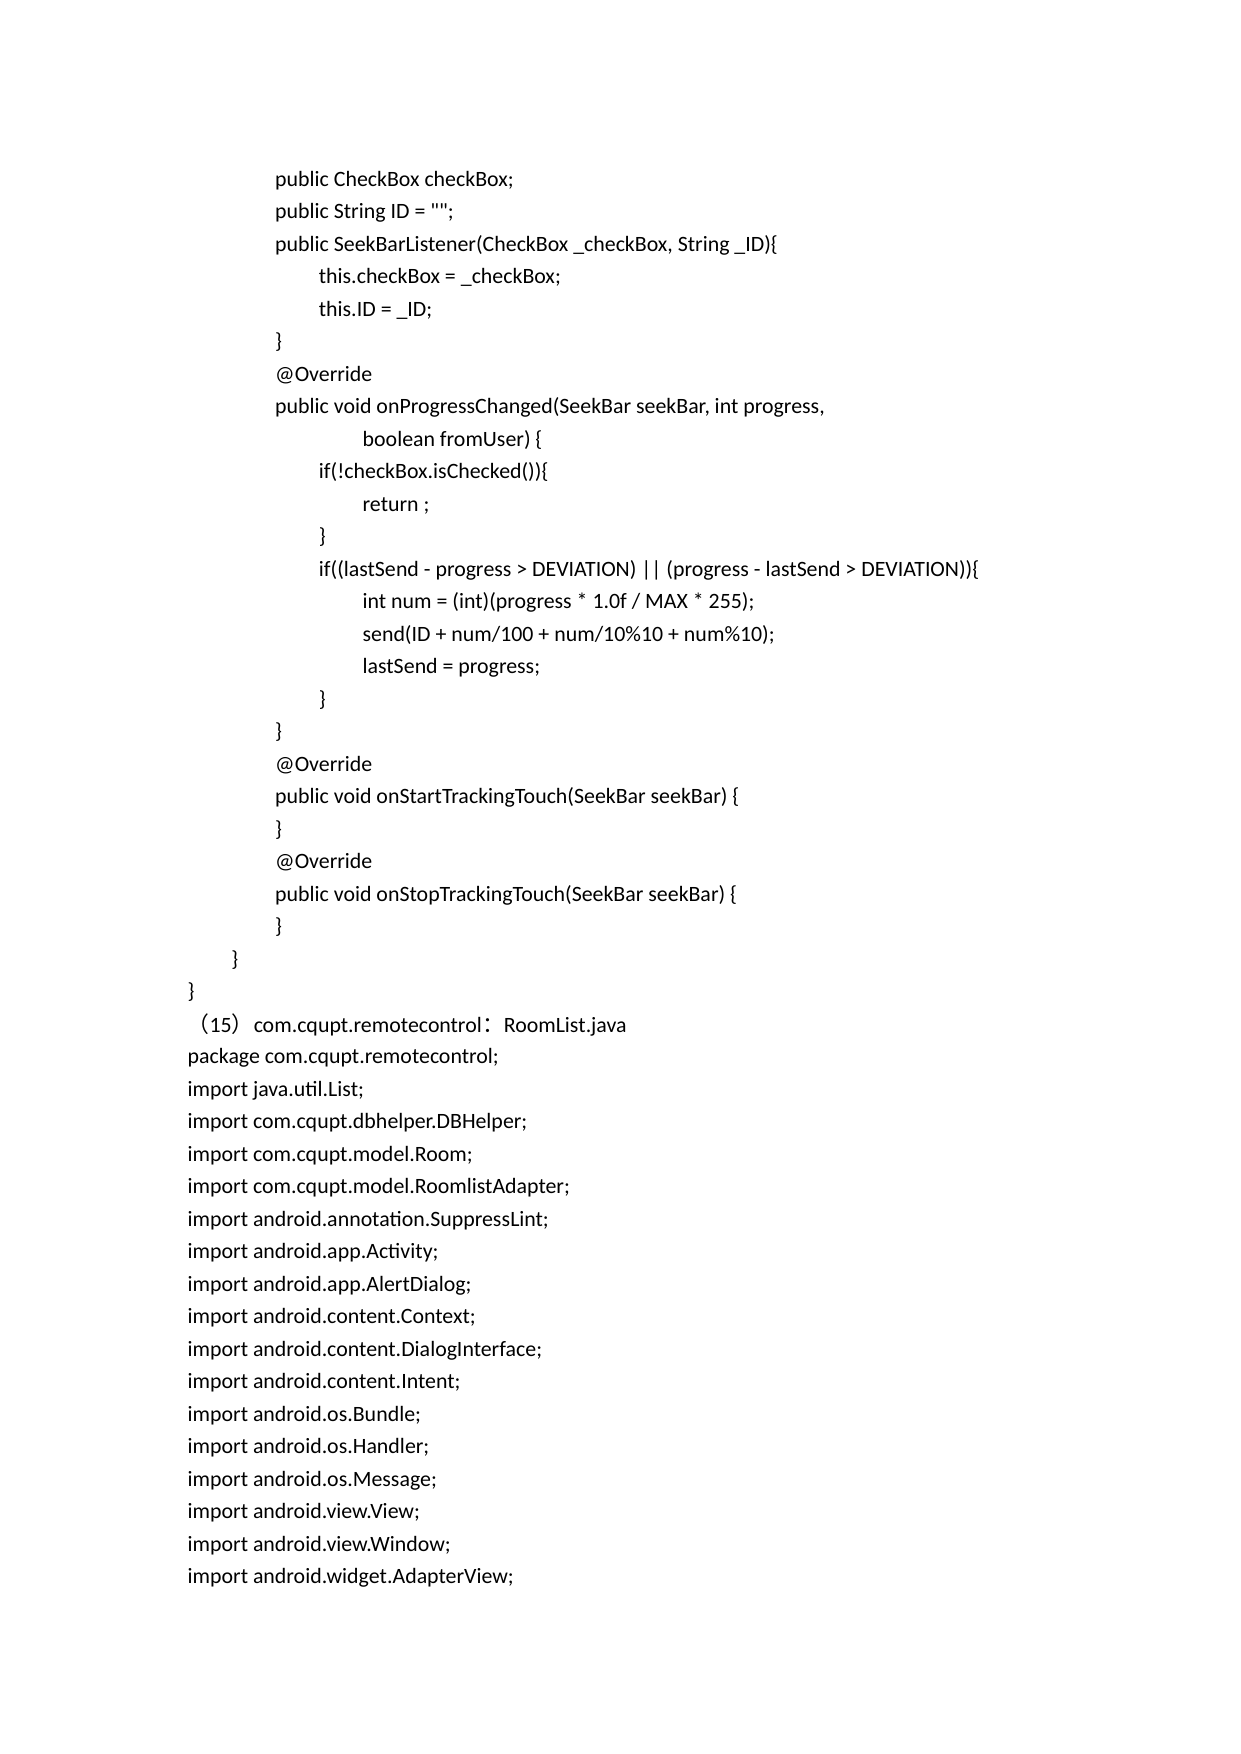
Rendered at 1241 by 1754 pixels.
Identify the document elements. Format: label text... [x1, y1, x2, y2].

text import android.annotation.SuppressLint; [187, 1202, 1053, 1234]
text import android.os.Handler; [187, 1429, 1053, 1462]
text public void onProgressChanged(SeekBar seekBar, int progress, [187, 389, 1053, 422]
text import java.util.List; [187, 1072, 1053, 1104]
text public void onStopTrackingTouch(SeekBar seekBar) { [187, 877, 1053, 909]
text } [187, 812, 1053, 844]
text } [187, 519, 1053, 552]
text if(!checkBox.isChecked()){ [187, 454, 1053, 487]
text return ; [187, 487, 1053, 519]
text import com.cqupt.model.Room; [187, 1137, 1053, 1169]
text import android.widget.AdapterView; [187, 1559, 1053, 1592]
text this.checkBox = _checkBox; [187, 259, 1053, 292]
text import android.view.View; [187, 1494, 1053, 1527]
text import android.app.AlertDialog; [187, 1267, 1053, 1299]
text @Override [187, 357, 1053, 389]
text public CheckBox checkBox; [187, 162, 1053, 194]
text import android.os.Bundle; [187, 1397, 1053, 1429]
text } [187, 324, 1053, 357]
text if((lastSend - progress > DEVIATION) || (progress - lastSend > DEVIATION)){ [187, 552, 1053, 584]
text （15）com.cqupt.remotecontrol：RoomList.java [187, 1007, 1053, 1039]
text lastSend = progress; [187, 649, 1053, 682]
text } [187, 909, 1053, 942]
text import android.content.Context; [187, 1299, 1053, 1332]
text boolean fromUser) { [187, 422, 1053, 454]
text } [187, 942, 1053, 974]
text this.ID = _ID; [187, 292, 1053, 324]
text int num = (int)(progress * 1.0f / MAX * 255); [187, 584, 1053, 617]
text @Override [187, 747, 1053, 779]
text } [187, 714, 1053, 747]
text import com.cqupt.dbhelper.DBHelper; [187, 1104, 1053, 1137]
text send(ID + num/100 + num/10%10 + num%10); [187, 617, 1053, 649]
text public void onStartTrackingTouch(SeekBar seekBar) { [187, 779, 1053, 812]
text import android.content.Intent; [187, 1364, 1053, 1397]
text public String ID = ""; [187, 194, 1053, 227]
text import android.app.Activity; [187, 1234, 1053, 1267]
text } [187, 974, 1053, 1007]
text @Override [187, 844, 1053, 877]
text public SeekBarListener(CheckBox _checkBox, String _ID){ [187, 227, 1053, 259]
text import android.content.DialogInterface; [187, 1332, 1053, 1364]
text import com.cqupt.model.RoomlistAdapter; [187, 1169, 1053, 1202]
text import android.os.Message; [187, 1462, 1053, 1494]
text import android.view.Window; [187, 1527, 1053, 1559]
text package com.cqupt.remotecontrol; [187, 1039, 1053, 1072]
text } [187, 682, 1053, 714]
